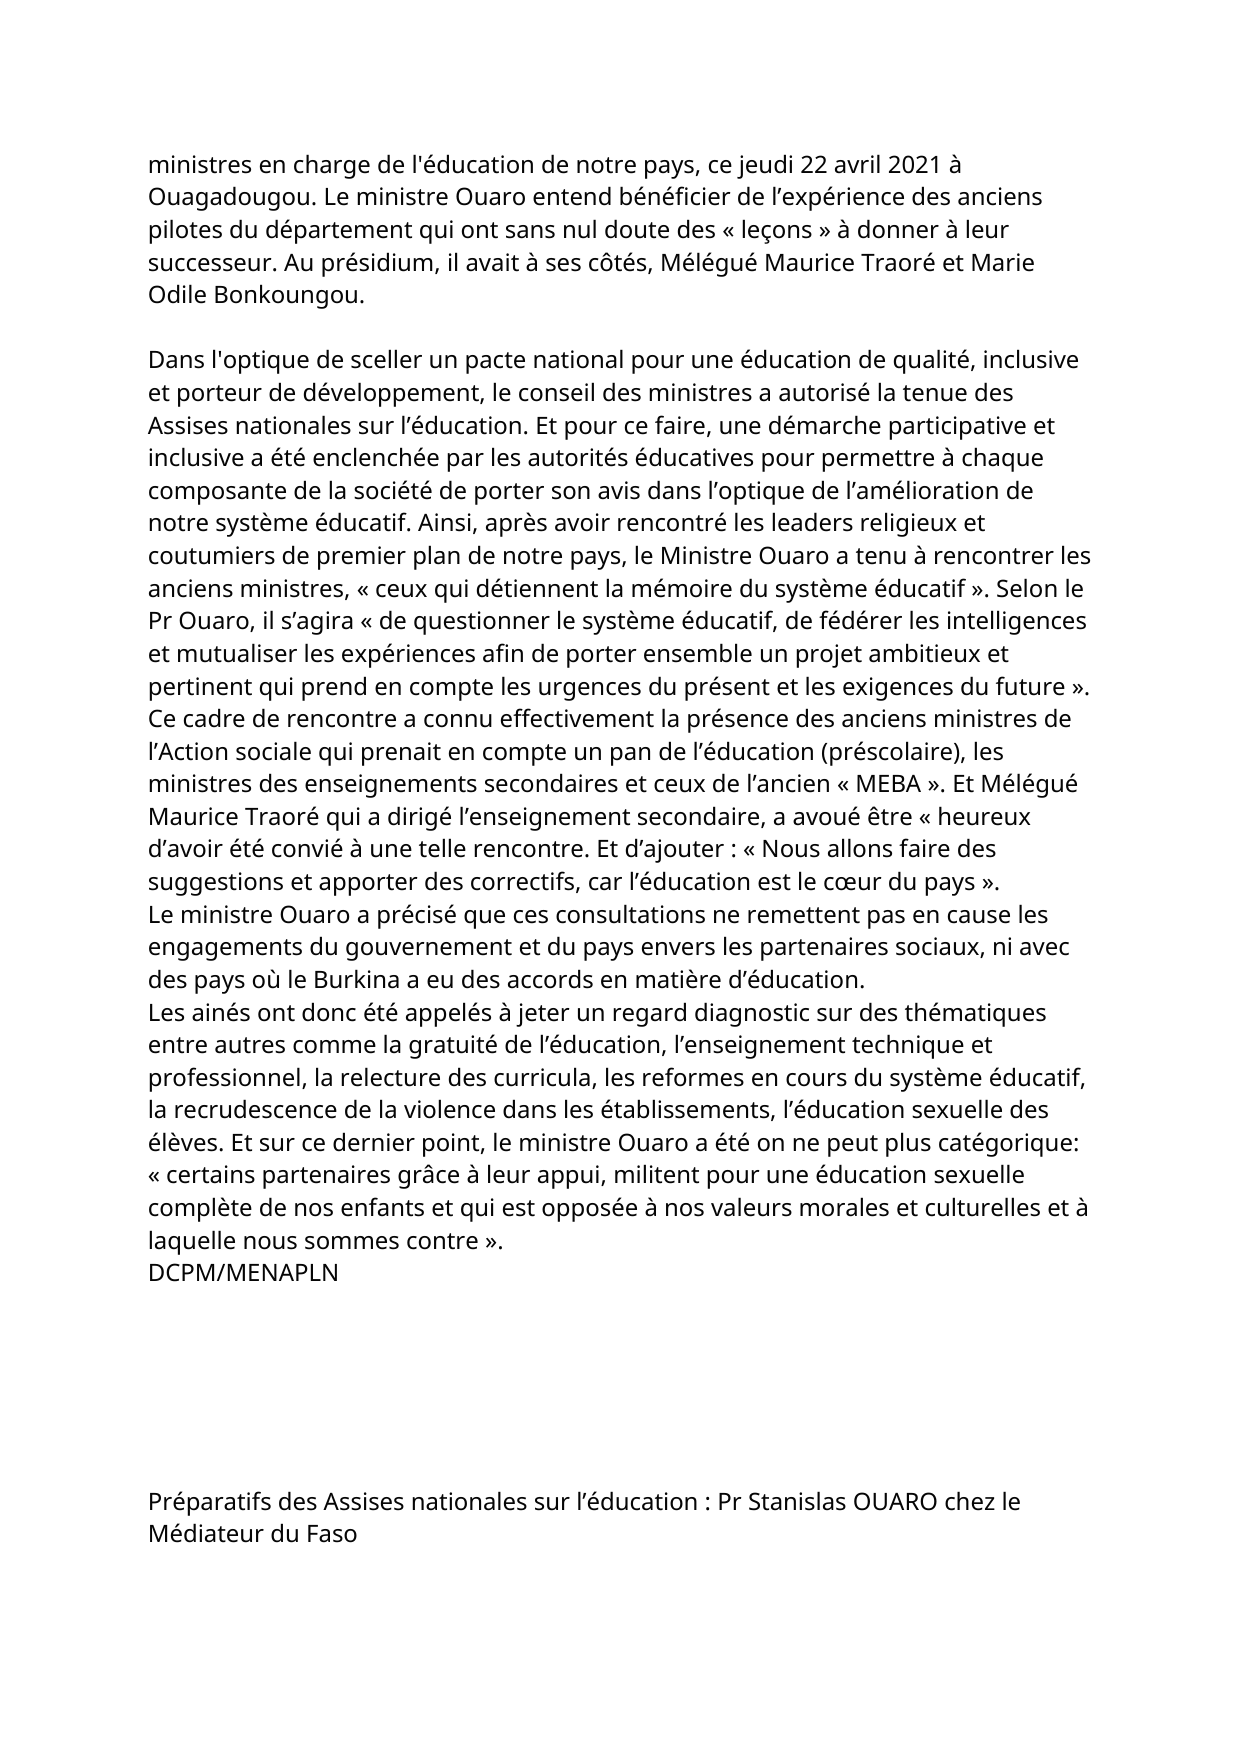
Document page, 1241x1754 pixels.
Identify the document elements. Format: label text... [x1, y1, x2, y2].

text Les ainés ont donc été appelés à jeter un regard diagnostic sur des thématiques entre autres comme la gratuité de l’éducation, l’enseignement technique et professionnel, la relecture des curricula, les reformes en cours du système éducatif, la recrudescence de la violence dans les établissements, l’éducation sexuelle des élèves. Et sur ce dernier point, le ministre Ouaro a été on ne peut plus catégorique: « certains partenaires grâce à leur appui, militent pour une éducation sexuelle complète de nos enfants et qui est opposée à nos valeurs morales et culturelles et à laquelle nous sommes contre ». [148, 995, 1093, 1256]
text Préparatifs des Assises nationales sur l’éducation : Pr Stanislas OUARO chez le Médiateur du Faso [148, 1484, 1093, 1549]
text Dans l'optique de sceller un pacte national pour une éducation de qualité, inclusive et porteur de développement, le conseil des ministres a autorisé la tenue des Assises nationales sur l’éducation. Et pour ce faire, une démarche participative et inclusive a été enclenchée par les autorités éducatives pour permettre à chaque composante de la société de porter son avis dans l’optique de l’amélioration de notre système éducatif. Ainsi, après avoir rencontré les leaders religieux et coutumiers de premier plan de notre pays, le Ministre Ouaro a tenu à rencontrer les anciens ministres, « ceux qui détiennent la mémoire du système éducatif ». Selon le Pr Ouaro, il s’agira « de questionner le système éducatif, de fédérer les intelligences et mutualiser les expériences afin de porter ensemble un projet ambitieux et pertinent qui prend en compte les urgences du présent et les exigences du future ». [148, 343, 1093, 702]
text DCPM/MENAPLN [148, 1256, 1093, 1289]
text Le ministre Ouaro a précisé que ces consultations ne remettent pas en cause les engagements du gouvernement et du pays envers les partenaires sociaux, ni avec des pays où le Burkina a eu des accords en matière d’éducation. [148, 897, 1093, 995]
text Ce cadre de rencontre a connu effectivement la présence des anciens ministres de l’Action sociale qui prenait en compte un pan de l’éducation (préscolaire), les ministres des enseignements secondaires et ceux de l’ancien « MEBA ». Et Mélégué Maurice Traoré qui a dirigé l’enseignement secondaire, a avoué être « heureux d’avoir été convié à une telle rencontre. Et d’ajouter : « Nous allons faire des suggestions et apporter des correctifs, car l’éducation est le cœur du pays ». [148, 702, 1093, 897]
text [148, 148, 1093, 311]
